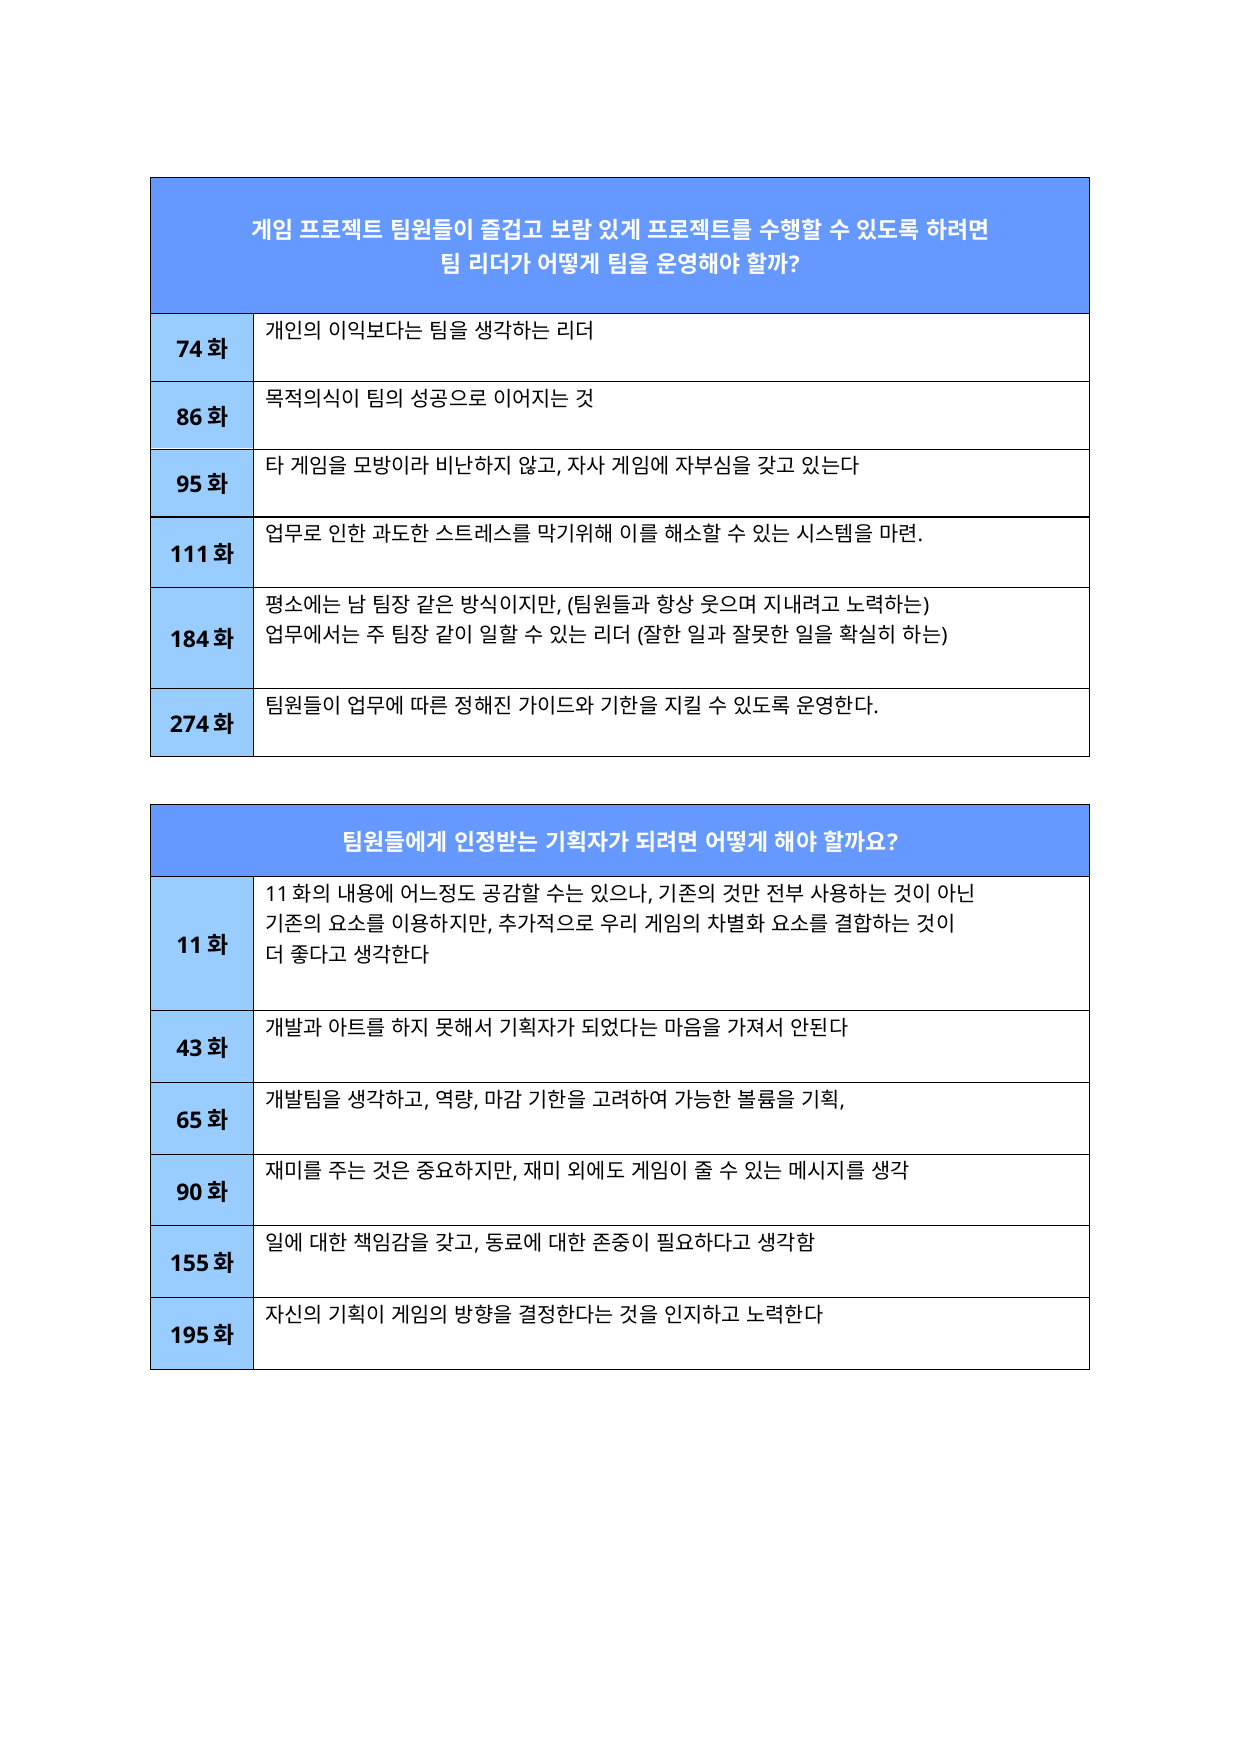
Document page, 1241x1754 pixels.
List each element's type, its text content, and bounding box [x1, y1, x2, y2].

table_cell 74화 [151, 314, 253, 381]
table_cell 111화 [151, 518, 253, 587]
table_cell 43화 [151, 1011, 253, 1082]
table_cell 11화 [151, 877, 253, 1010]
table_cell 일에 대한 책임감을 갖고, 동료에 대한 존중이 필요하다고 생각함 [254, 1226, 1089, 1297]
table_cell 274화 [151, 689, 253, 756]
table_header 게임 프로젝트 팀원들이 즐겁고 보람 있게 프로젝트를 수행할 수 있도록 하려면 팀 리더가 어떻게 팀을 운영해야 할까? [151, 178, 1089, 313]
table_cell 195화 [151, 1298, 253, 1369]
table_cell 155화 [151, 1226, 253, 1297]
table_cell 95화 [151, 450, 253, 516]
table_cell 65화 [151, 1083, 253, 1154]
table_cell 재미를 주는 것은 중요하지만, 재미 외에도 게임이 줄 수 있는 메시지를 생각 [254, 1155, 1089, 1225]
table_cell 목적의식이 팀의 성공으로 이어지는 것 [254, 382, 1089, 448]
table_cell 팀원들이 업무에 따른 정해진 가이드와 기한을 지킬 수 있도록 운영한다. [254, 689, 1089, 756]
table_cell 개발과 아트를 하지 못해서 기획자가 되었다는 마음을 가져서 안된다 [254, 1011, 1089, 1082]
table_cell 184화 [151, 588, 253, 688]
table_header 팀원들에게 인정받는 기획자가 되려면 어떻게 해야 할까요? [151, 805, 1089, 876]
table_cell 자신의 기획이 게임의 방향을 결정한다는 것을 인지하고 노력한다 [254, 1298, 1089, 1369]
table_cell 11화의 내용에 어느정도 공감할 수는 있으나, 기존의 것만 전부 사용하는 것이 아닌 기존의 요소를 이용하지만, 추가적으로 우리 게임의 차별화 요소를 결합하는 것이 더 좋다고 생각한다 [254, 877, 1089, 1010]
table_cell 평소에는 남 팀장 같은 방식이지만, (팀원들과 항상 웃으며 지내려고 노력하는) 업무에서는 주 팀장 같이 일할 수 있는 리더 (잘한 일과 잘못한 일을 확실히 하는) [254, 588, 1089, 688]
table_cell 업무로 인한 과도한 스트레스를 막기위해 이를 해소할 수 있는 시스템을 마련. [254, 518, 1089, 587]
table_cell 90화 [151, 1155, 253, 1225]
table_cell 타 게임을 모방이라 비난하지 않고, 자사 게임에 자부심을 갖고 있는다 [254, 450, 1089, 516]
table_cell 개인의 이익보다는 팀을 생각하는 리더 [254, 314, 1089, 381]
table_cell 86화 [151, 382, 253, 448]
table_cell 개발팀을 생각하고, 역량, 마감 기한을 고려하여 가능한 볼륨을 기획, [254, 1083, 1089, 1154]
